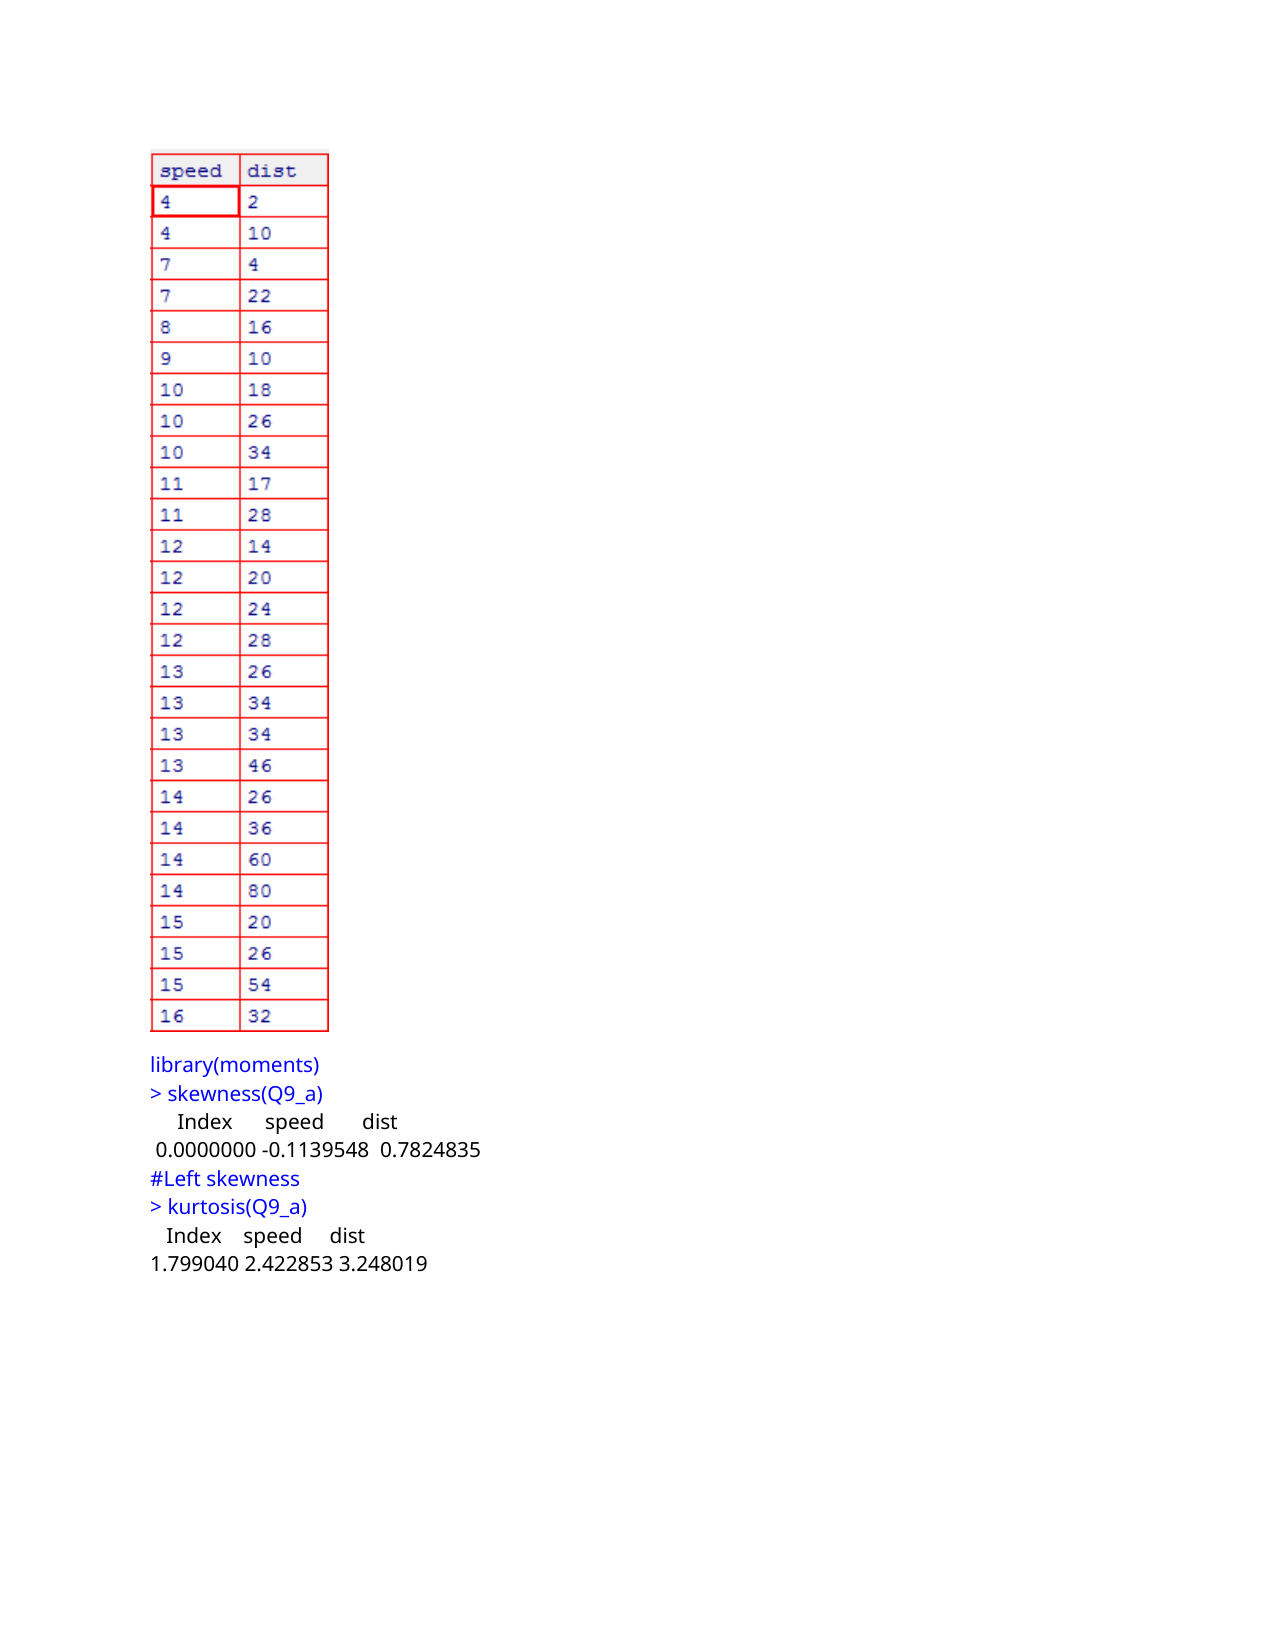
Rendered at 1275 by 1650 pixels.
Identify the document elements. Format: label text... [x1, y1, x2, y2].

text 1.799040 2.422853 3.248019 [150, 1249, 1125, 1278]
picture [150, 149, 329, 1032]
text > kurtosis(Q9_a) [150, 1192, 1125, 1221]
text Index speed dist [150, 1221, 1125, 1249]
text library(moments) [150, 1050, 1125, 1079]
text #Left skewness [150, 1164, 1125, 1192]
text > skewness(Q9_a) [150, 1079, 1125, 1107]
text 0.0000000 -0.1139548 0.7824835 [150, 1136, 1125, 1164]
text Index speed dist [150, 1107, 1125, 1136]
